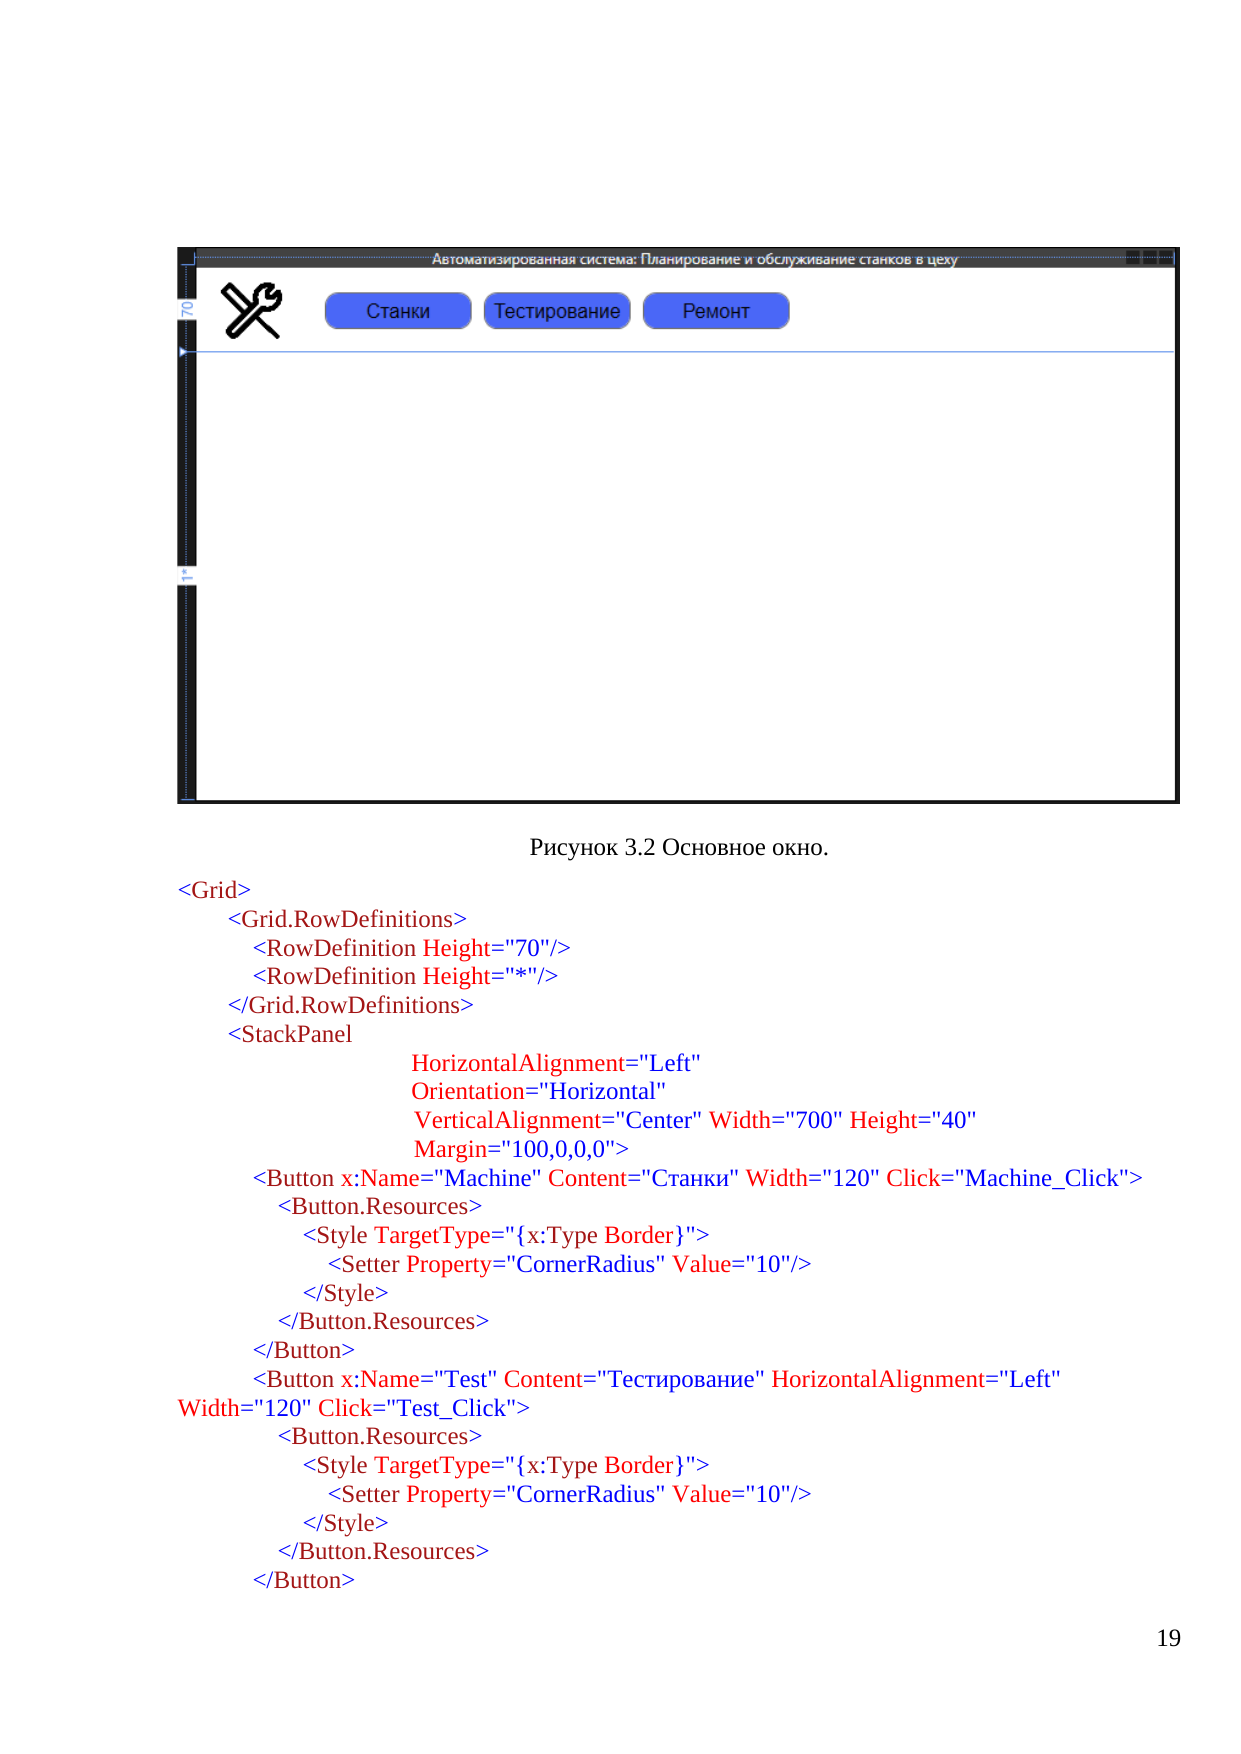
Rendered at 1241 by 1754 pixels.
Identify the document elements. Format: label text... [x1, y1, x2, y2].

text <RowDefinition Height="70"/> [177, 933, 1181, 961]
text <RowDefinition Height="*"/> [177, 961, 1181, 990]
text </Button.Resources> [177, 1306, 1181, 1335]
text </Grid.RowDefinitions> [177, 990, 1181, 1019]
text <Button x:Name="Test" Content="Тестирование" HorizontalAlignment="Left" Width="120" Click="Test_Click"> [177, 1364, 1181, 1421]
text <Button x:Name="Machine" Content="Станки" Width="120" Click="Machine_Click"> [177, 1163, 1181, 1191]
text <Style TargetType="{x:Type Border}"> [177, 1450, 1181, 1479]
text </Style> [177, 1508, 1181, 1536]
text <Style TargetType="{x:Type Border}"> [177, 1220, 1181, 1249]
text <Button.Resources> [177, 1191, 1181, 1220]
text <Setter Property="CornerRadius" Value="10"/> [177, 1479, 1181, 1508]
picture [177, 247, 1180, 804]
text </Button> [177, 1565, 1181, 1594]
text HorizontalAlignment="Left" [177, 1048, 1181, 1076]
text Orientation="Horizontal" [177, 1076, 1181, 1105]
text </Button.Resources> [177, 1536, 1181, 1565]
text <Setter Property="CornerRadius" Value="10"/> [177, 1249, 1181, 1278]
text <Grid.RowDefinitions> [177, 904, 1181, 933]
text <StackPanel [177, 1019, 1181, 1048]
text <Button.Resources> [177, 1421, 1181, 1450]
text </Style> [177, 1278, 1181, 1306]
text VerticalAlignment="Center" Width="700" Height="40" Margin="100,0,0,0"> [413, 1105, 1181, 1163]
text </Button> [177, 1335, 1181, 1364]
text <Grid> [177, 875, 1181, 904]
